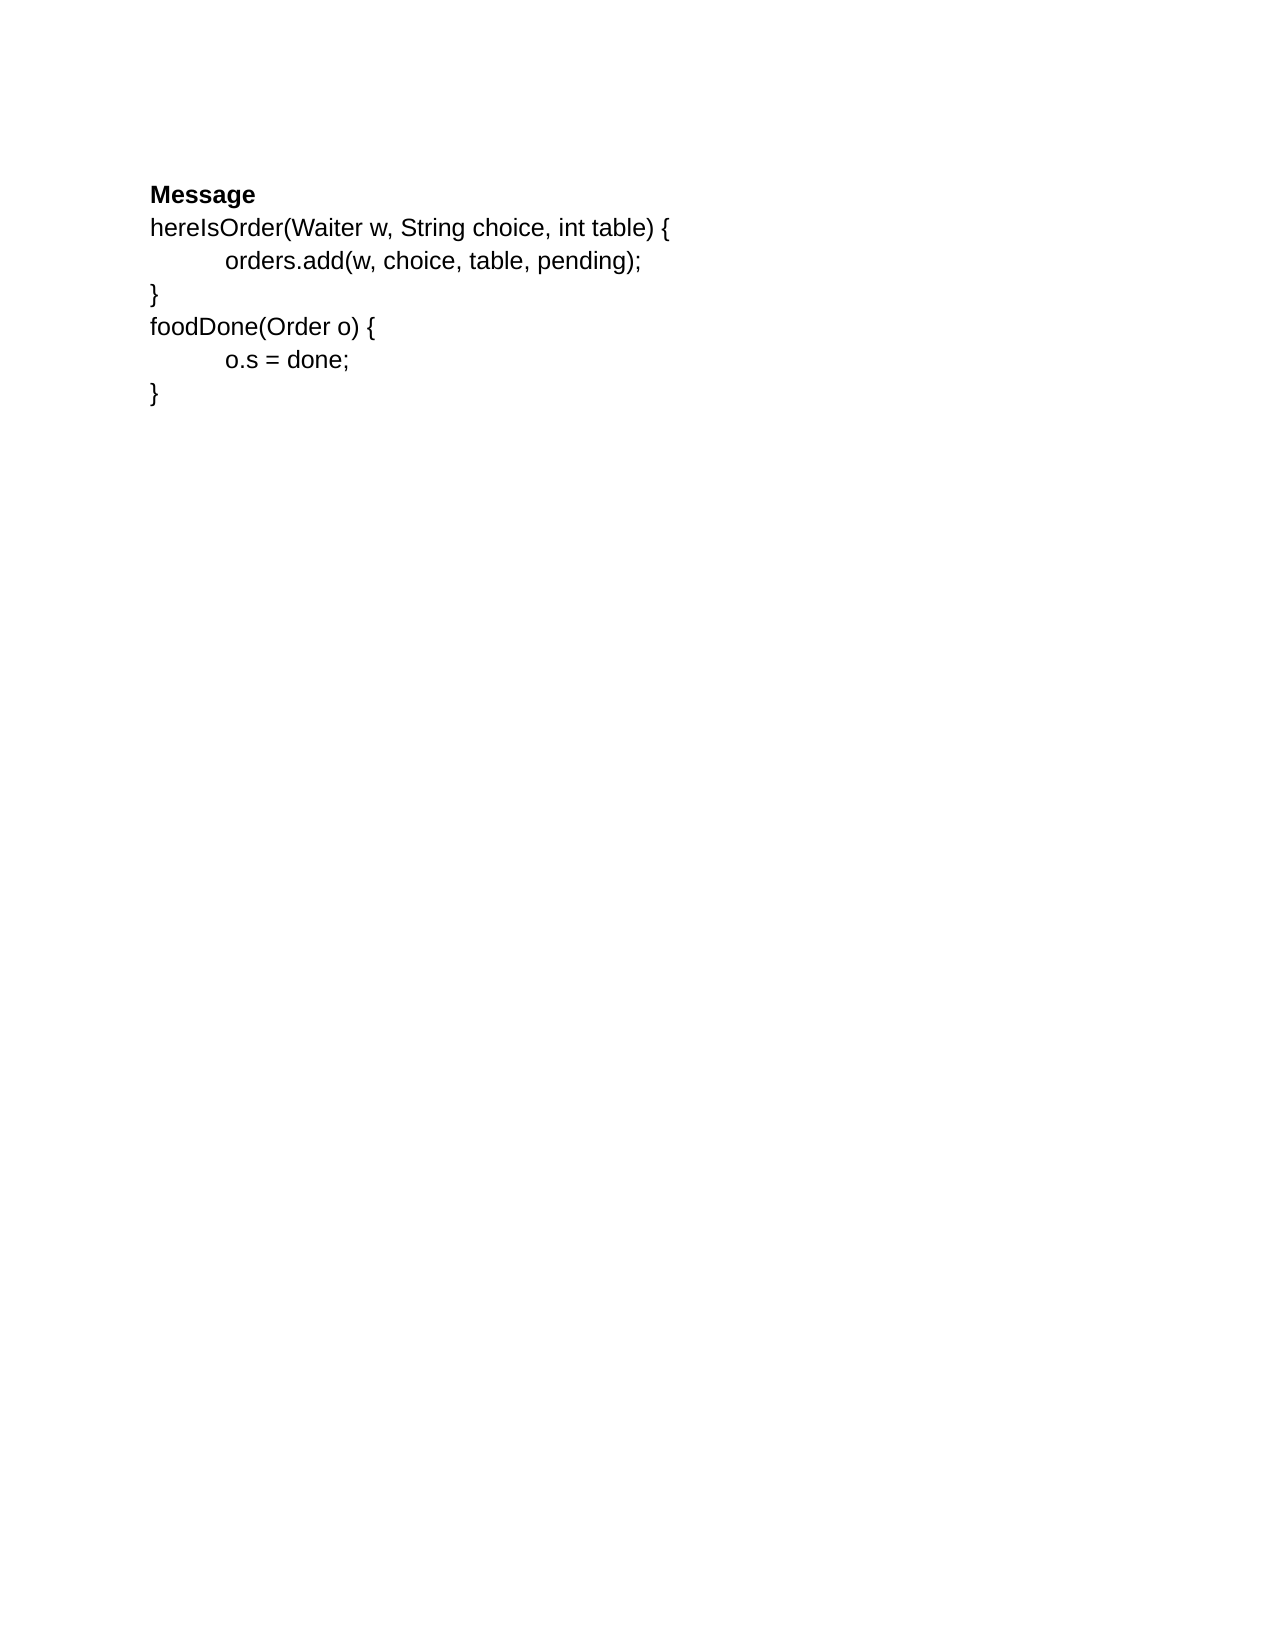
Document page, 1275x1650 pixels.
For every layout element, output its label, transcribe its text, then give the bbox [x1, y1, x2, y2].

text hereIsOrder(Waiter w, String choice, int table) { [150, 213, 1125, 242]
text } [150, 279, 1125, 308]
text o.s = done; [150, 345, 1125, 374]
text foodDone(Order o) { [150, 312, 1125, 341]
text orders.add(w, choice, table, pending); [150, 246, 1125, 275]
text } [150, 378, 1125, 407]
text Message [150, 180, 1125, 209]
